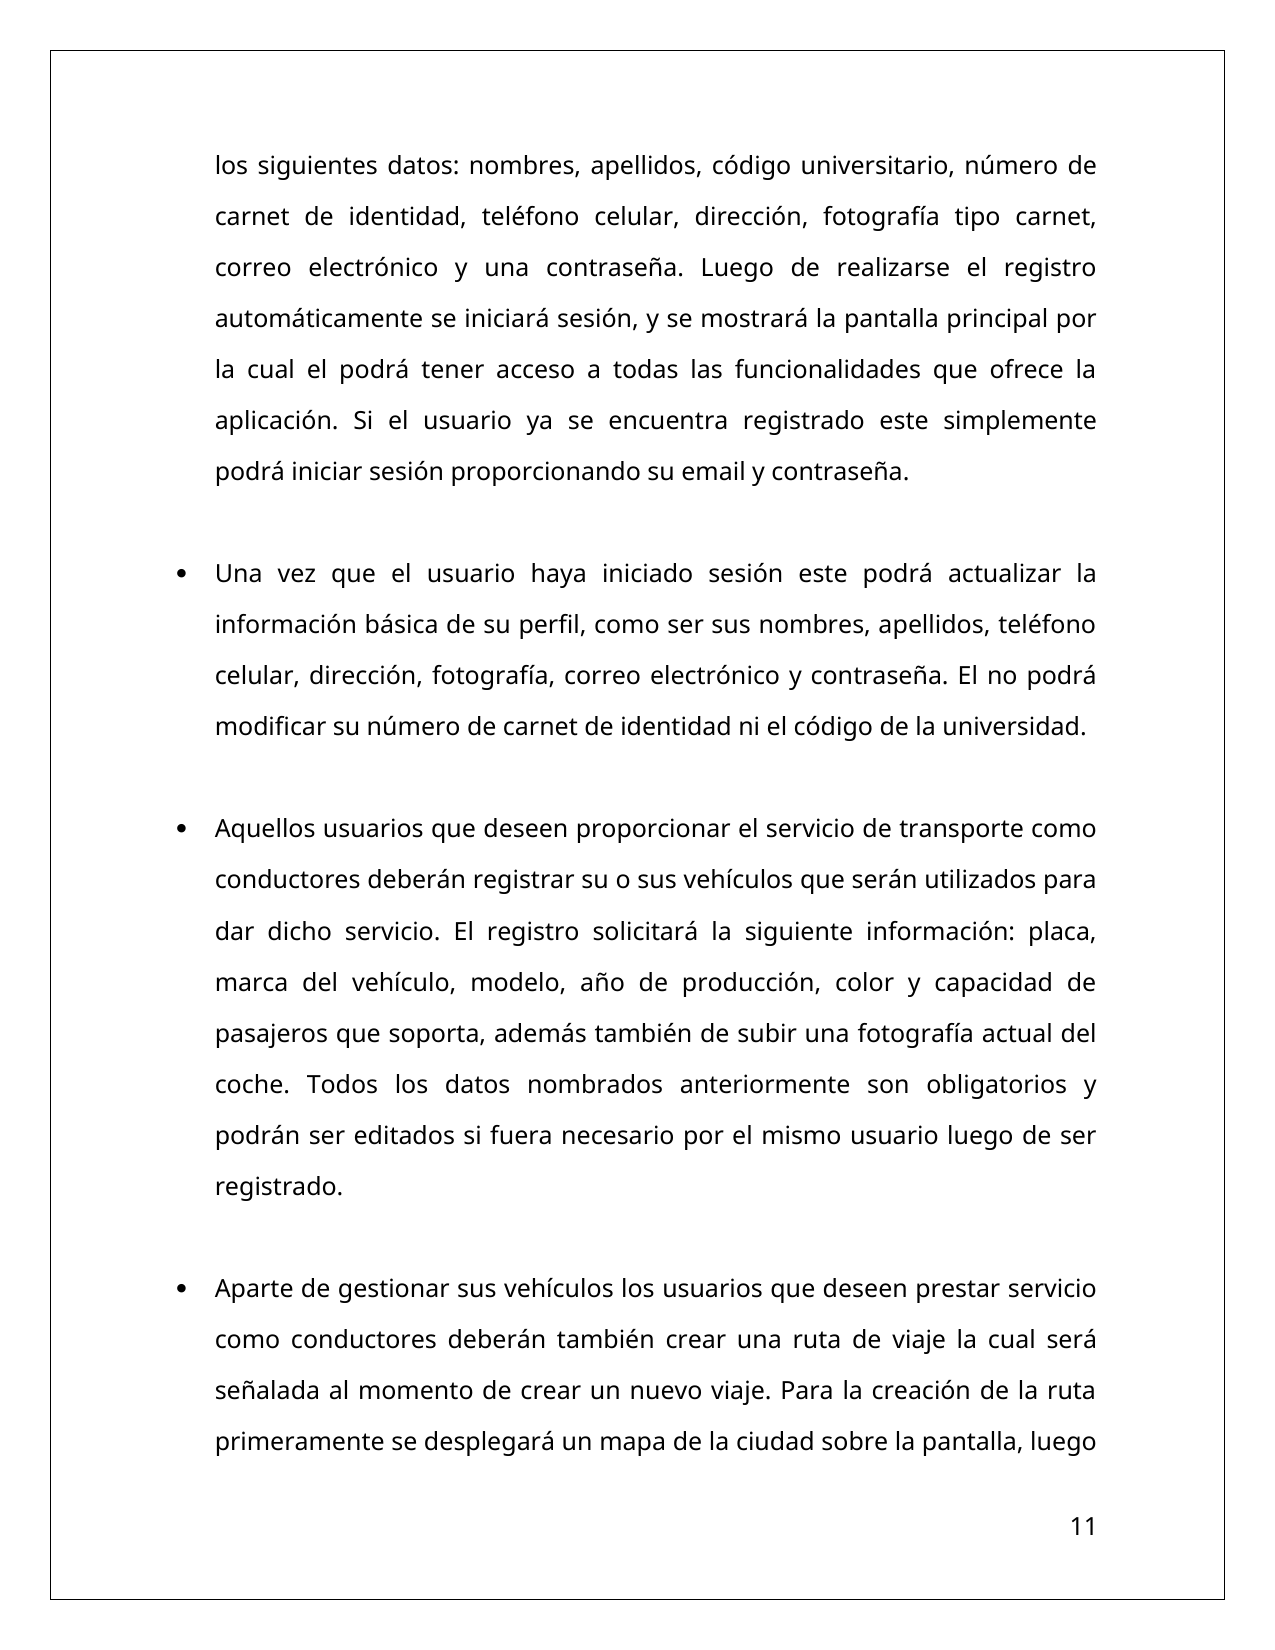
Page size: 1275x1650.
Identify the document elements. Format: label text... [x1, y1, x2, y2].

list Una vez que el usuario haya iniciado sesión este podrá actualizar la información básica de su perfil, como ser sus nombres, apellidos, teléfono celular, dirección, fotografía, correo electrónico y contraseña. El no podrá modificar su número de carnet de identidad ni el código de la universidad. [177, 556, 1098, 743]
list Aquellos usuarios que deseen proporcionar el servicio de transporte como conductores deberán registrar su o sus vehículos que serán utilizados para dar dicho servicio. El registro solicitará la siguiente información: placa, marca del vehículo, modelo, año de producción, color y capacidad de pasajeros que soporta, además también de subir una fotografía actual del coche. Todos los datos nombrados anteriormente son obligatorios y podrán ser editados si fuera necesario por el mismo usuario luego de ser registrado. [177, 811, 1098, 1202]
